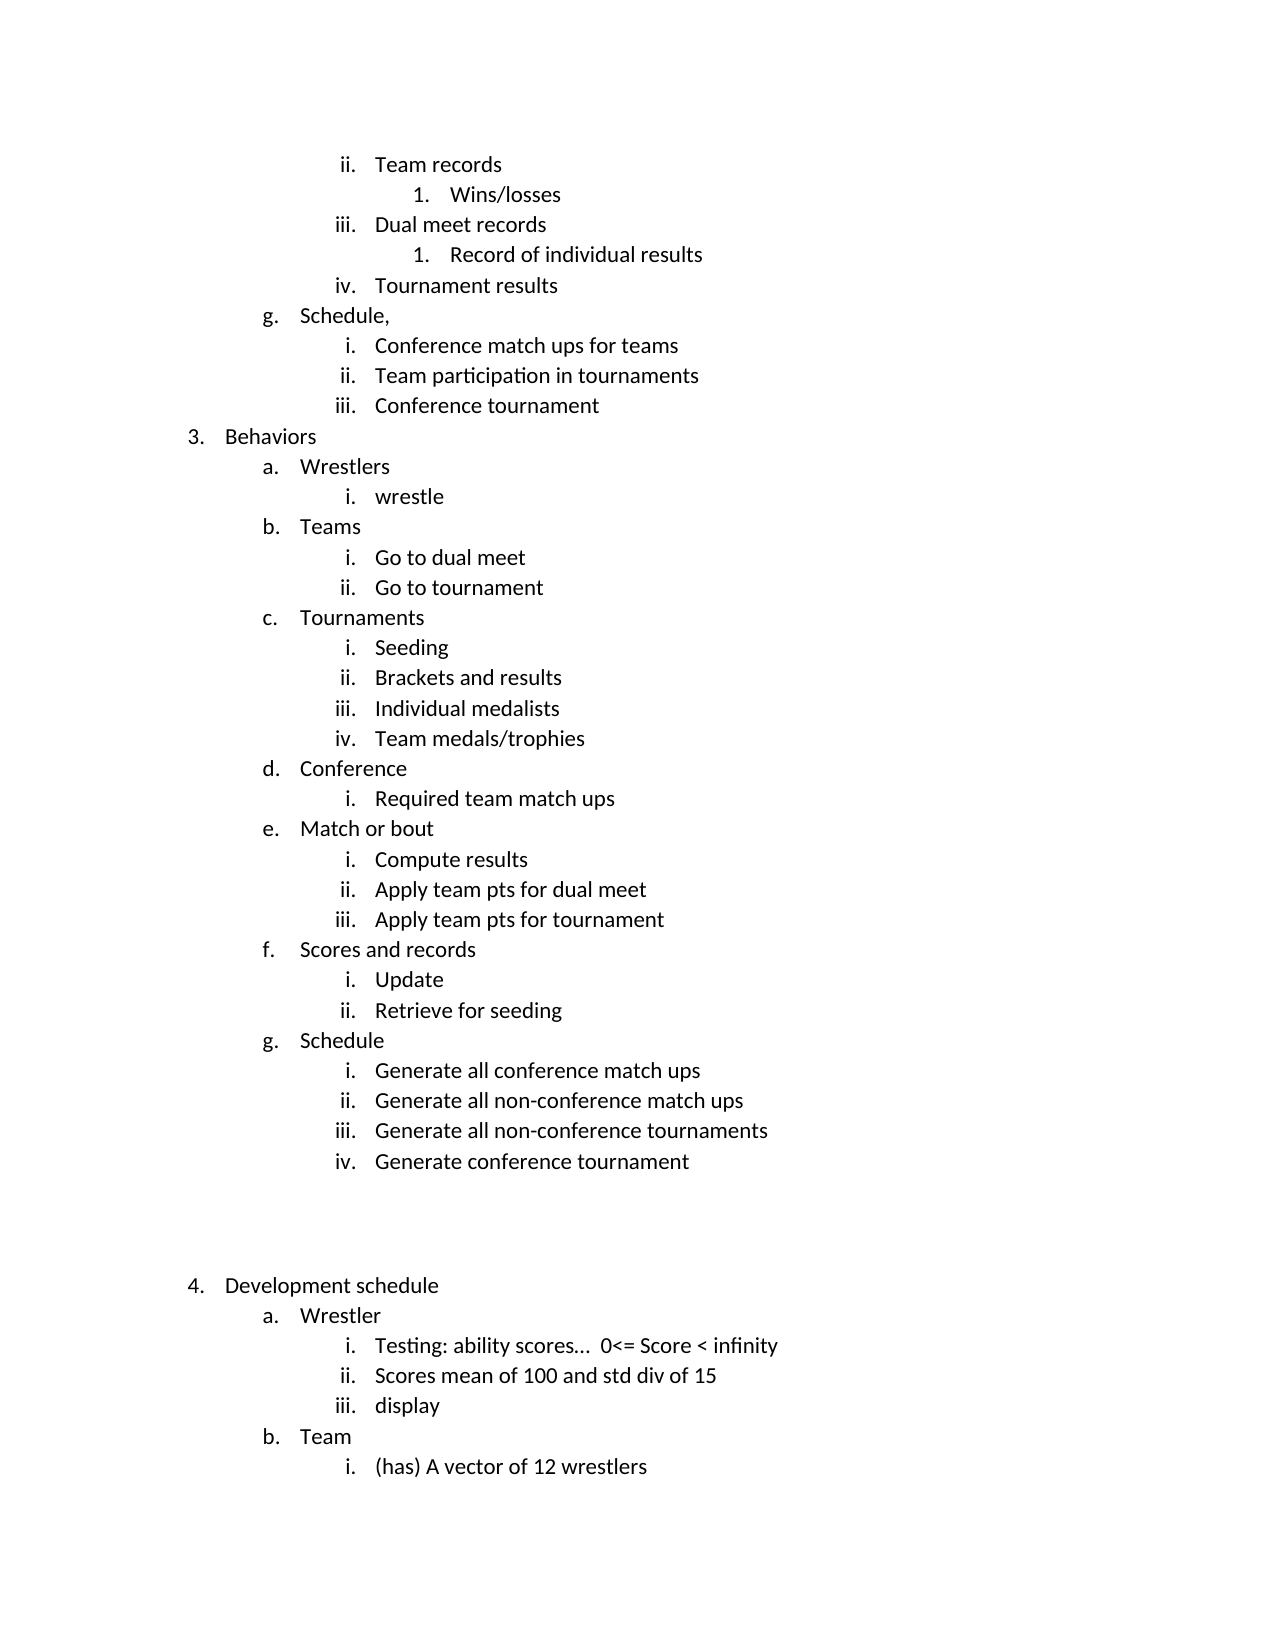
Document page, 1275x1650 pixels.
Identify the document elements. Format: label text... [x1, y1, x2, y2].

list Schedule, [262, 301, 1125, 329]
list Conference match ups for teams [356, 331, 1125, 359]
list Generate all non-conference tournaments [356, 1117, 1125, 1145]
list Teams [262, 512, 1125, 541]
list Apply team pts for dual meet [356, 875, 1125, 903]
list Wins/losses [412, 180, 1125, 208]
list Individual medalists [356, 694, 1125, 722]
list Retrieve for seeding [356, 996, 1125, 1024]
list Compute results [356, 845, 1125, 873]
list Team medals/trophies [356, 724, 1125, 752]
list Schedule [262, 1026, 1125, 1054]
list display [356, 1392, 1125, 1420]
list Go to tournament [356, 573, 1125, 601]
list Development schedule [187, 1271, 1125, 1299]
list Dual meet records [356, 210, 1125, 238]
list Tournament results [356, 271, 1125, 299]
list (has) A vector of 12 wrestlers [356, 1452, 1125, 1480]
list Match or bout [262, 814, 1125, 843]
list Record of individual results [412, 241, 1125, 269]
list Team records [356, 150, 1125, 178]
list Generate conference tournament [356, 1147, 1125, 1175]
list Wrestlers [262, 452, 1125, 480]
list Apply team pts for tournament [356, 905, 1125, 933]
list Seeding [356, 633, 1125, 661]
list Brackets and results [356, 663, 1125, 692]
list Team [262, 1422, 1125, 1450]
list Conference [262, 754, 1125, 782]
list Scores and records [262, 935, 1125, 963]
list Behaviors [187, 422, 1125, 450]
list Scores mean of 100 and std div of 15 [356, 1361, 1125, 1389]
list wrestle [356, 482, 1125, 510]
list Generate all non-conference match ups [356, 1086, 1125, 1114]
list Go to dual meet [356, 543, 1125, 571]
list Team participation in tournaments [356, 361, 1125, 389]
list Wrestler [262, 1301, 1125, 1329]
list Testing: ability scores… 0<= Score < infinity [356, 1331, 1125, 1359]
list Conference tournament [356, 392, 1125, 420]
list Update [356, 966, 1125, 994]
list Tournaments [262, 603, 1125, 631]
list Generate all conference match ups [356, 1056, 1125, 1084]
list Required team match ups [356, 784, 1125, 812]
